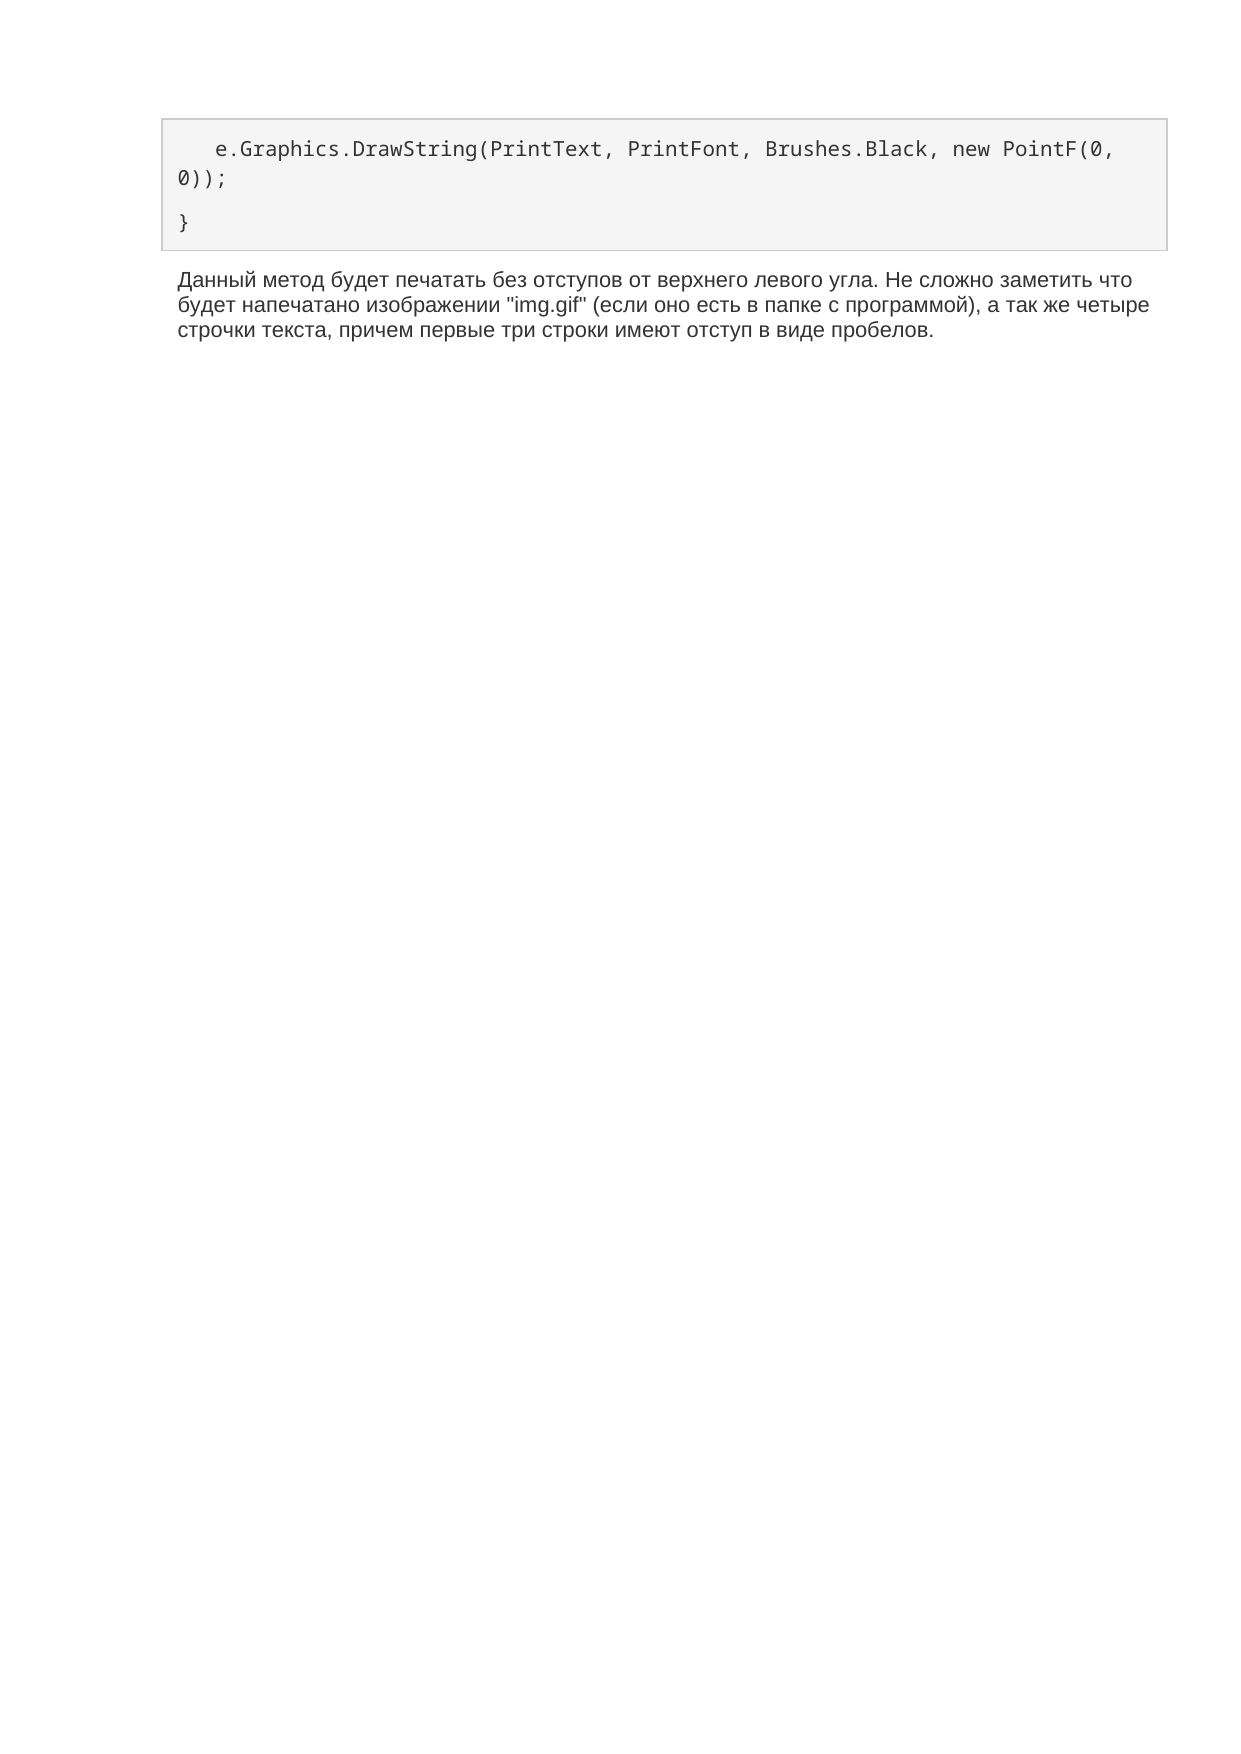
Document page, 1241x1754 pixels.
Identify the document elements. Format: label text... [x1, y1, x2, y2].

text e.Graphics.DrawString(PrintText, PrintFont, Brushes.Black, new PointF(0, 0)); [163, 120, 1166, 191]
text Данный метод будет печатать без отступов от верхнего левого угла. Не сложно заметить что будет напечатано изображении "img.gif" (если оно есть в папке с программой), а так же четыре строчки текста, причем первые три строки имеют отступ в виде пробелов. [177, 267, 1152, 343]
text } [163, 191, 1166, 250]
